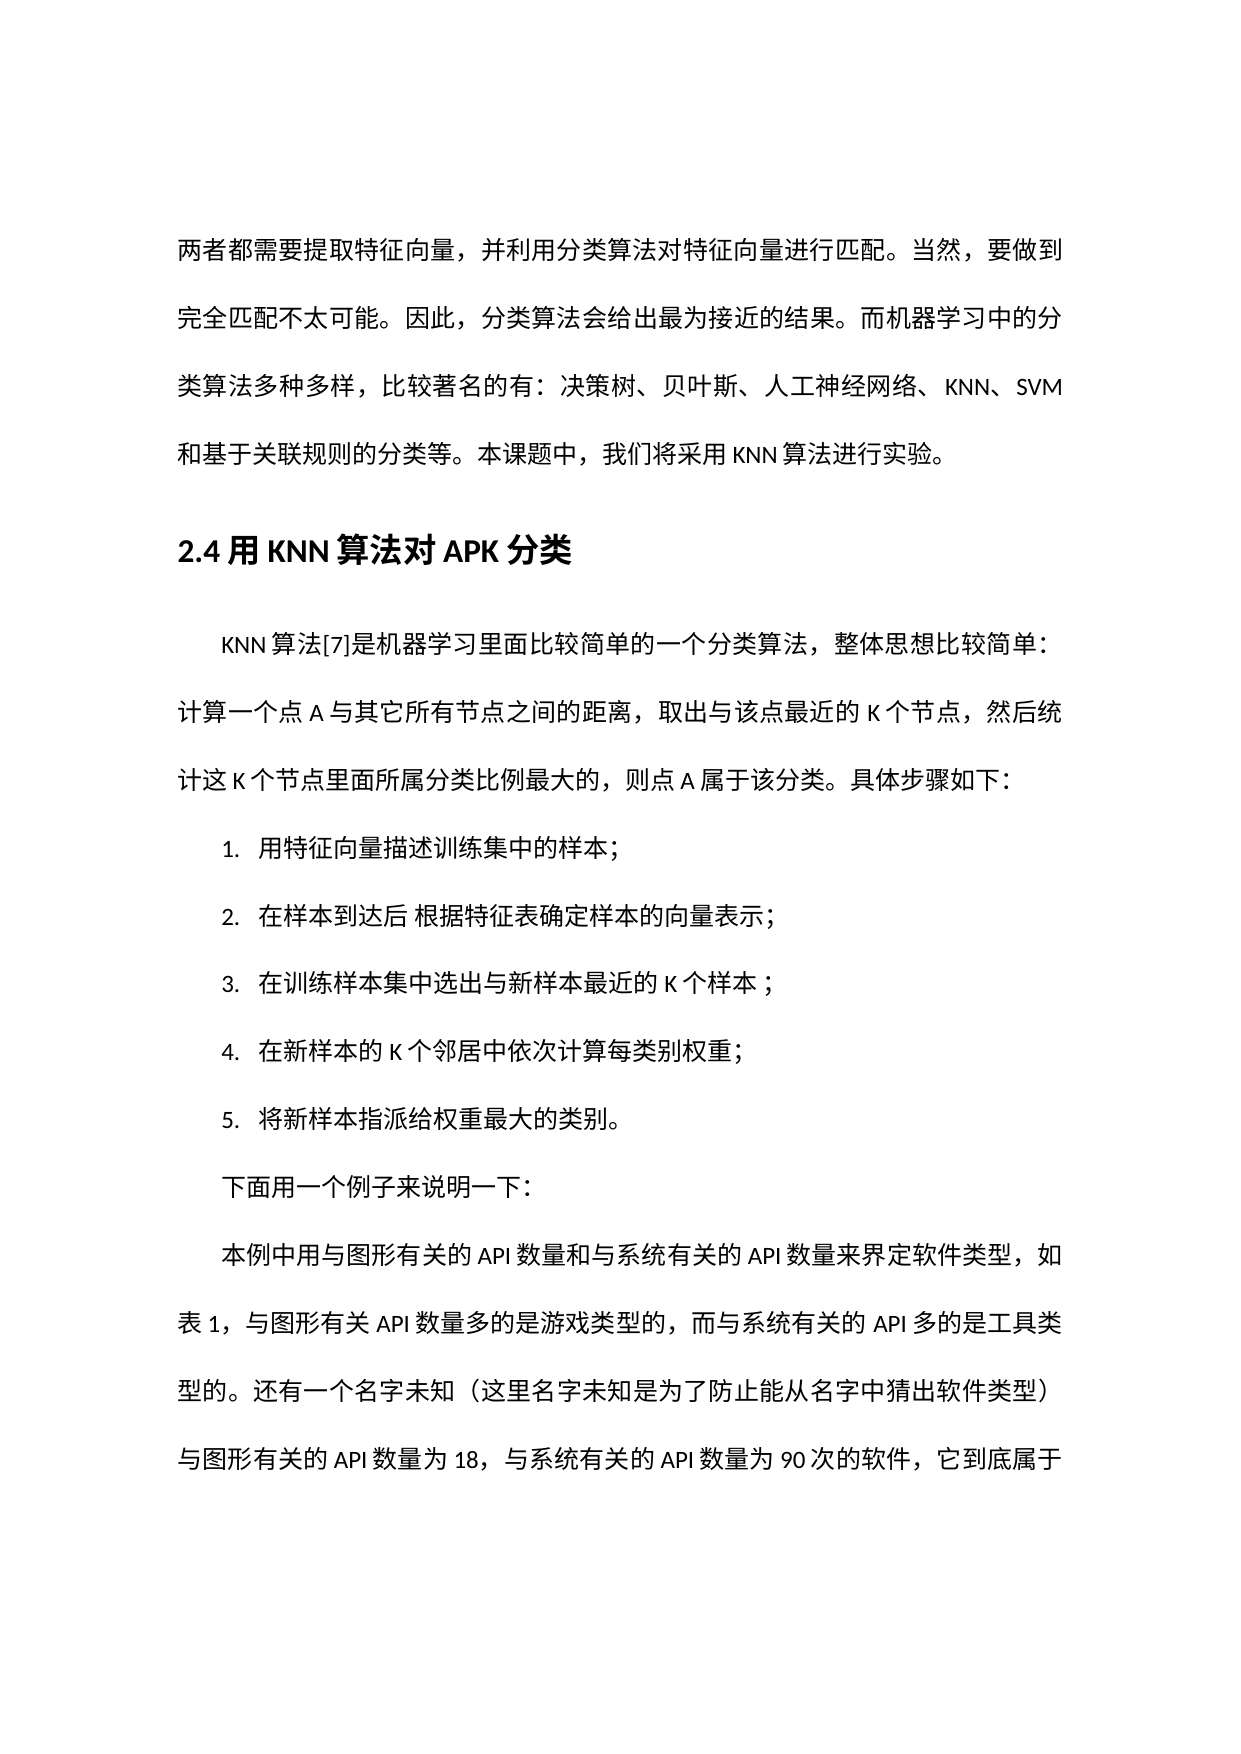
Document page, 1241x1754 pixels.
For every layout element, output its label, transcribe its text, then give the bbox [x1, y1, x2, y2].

text 下面用一个例子来说明一下： [177, 1152, 1063, 1220]
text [177, 1220, 1063, 1491]
list 用特征向量描述训练集中的样本； [221, 812, 1063, 880]
list 将新样本指派给权重最大的类别。 [221, 1084, 1063, 1152]
list 在样本到达后 根据特征表确定样本的向量表示； [221, 880, 1063, 948]
text KNN算法[7]是机器学习里面比较简单的一个分类算法，整体思想比较简单：计算一个点A与其它所有节点之间的距离，取出与该点最近的K个节点，然后统计这K个节点里面所属分类比例最大的，则点A属于该分类。具体步骤如下： [177, 608, 1063, 812]
list 在训练样本集中选出与新样本最近的 K个样本 ； [221, 948, 1063, 1016]
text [177, 215, 1063, 486]
subtitle 2.4 用KNN算法对APK分类 [177, 513, 1063, 581]
list 在新样本的 K 个邻居中依次计算每类别权重； [221, 1016, 1063, 1084]
